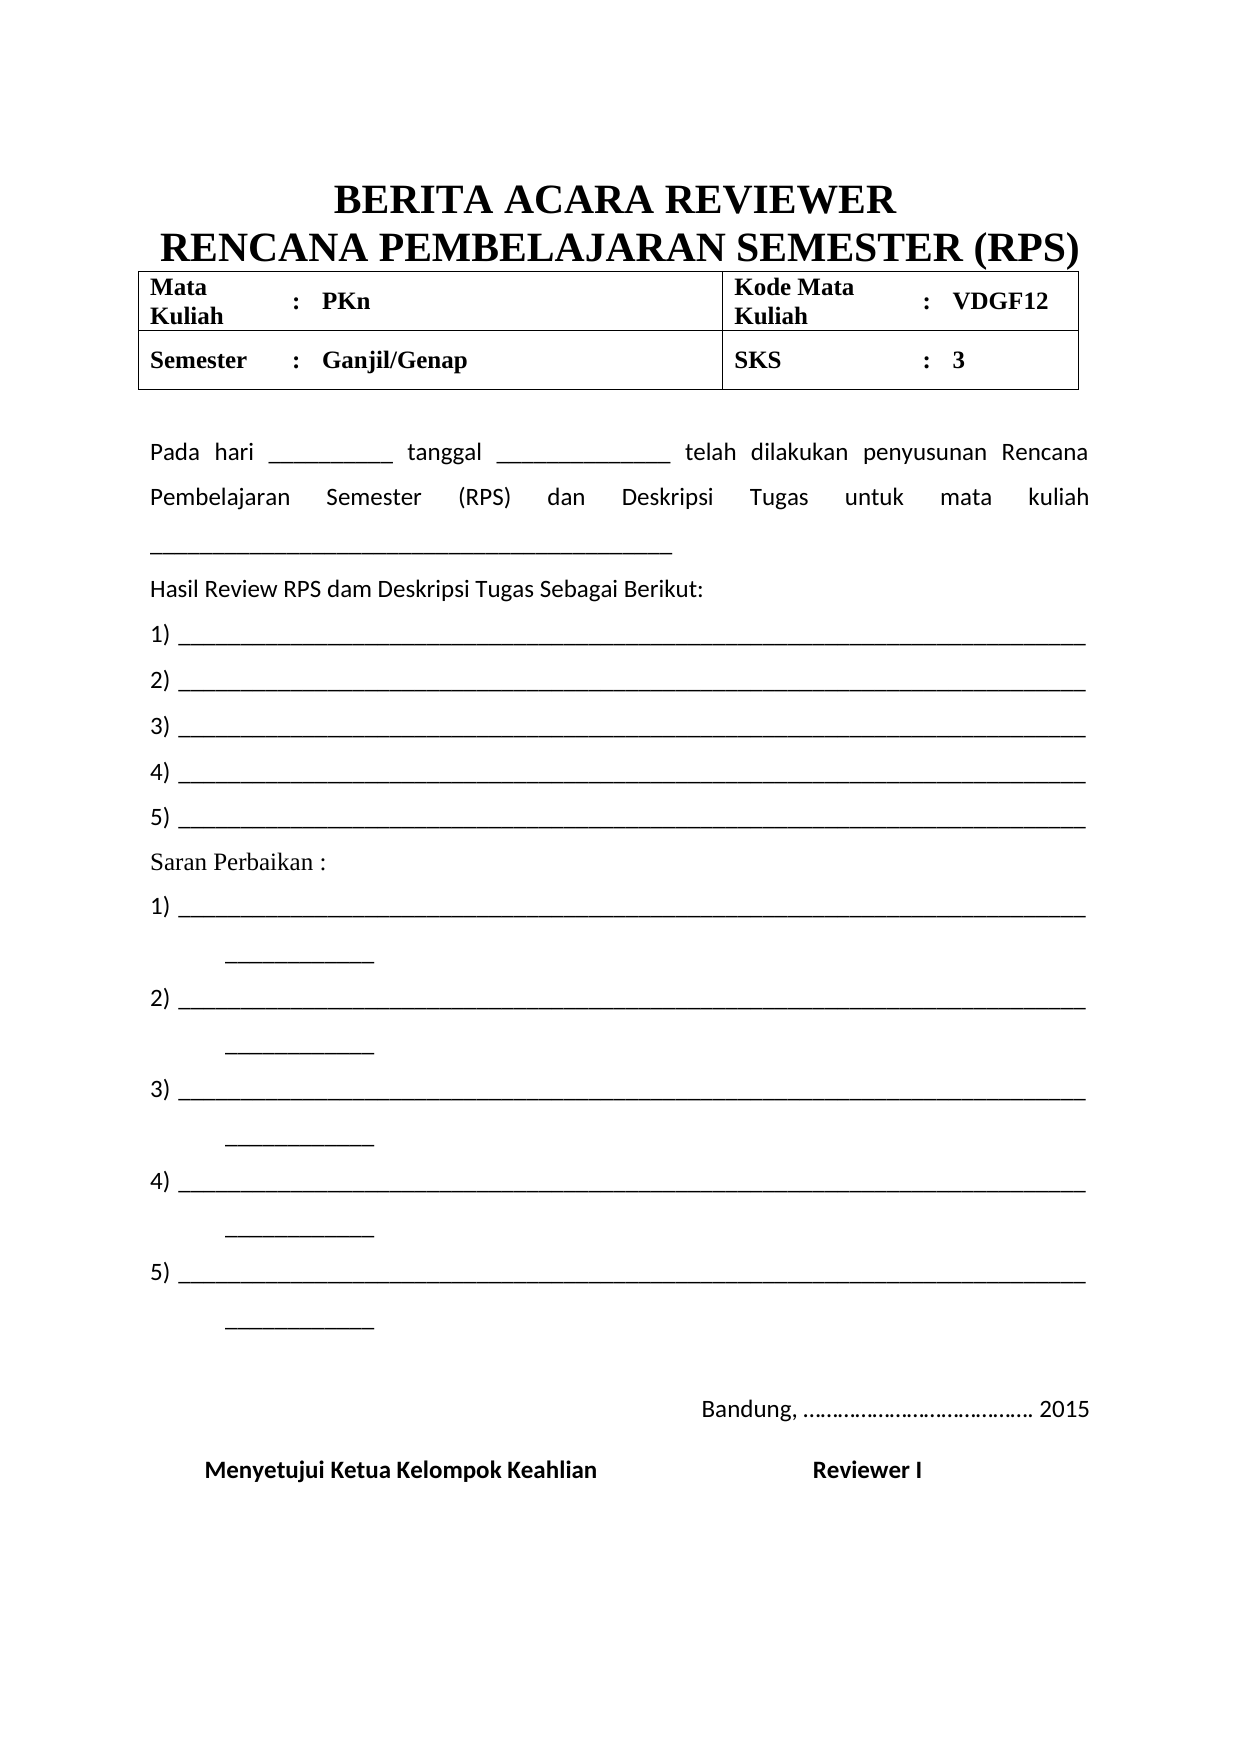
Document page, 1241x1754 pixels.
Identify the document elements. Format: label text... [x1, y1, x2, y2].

list _____________________________________________________________________________________ [150, 1256, 1090, 1332]
list _________________________________________________________________________ [150, 710, 1090, 741]
list Hasil Review RPS dam Deskripsi Tugas Sebagai Berikut: [150, 573, 1090, 603]
list _________________________________________________________________________ [150, 619, 1090, 649]
list Pada hari __________ tanggal ______________ telah dilakukan penyusunan Rencana Pembelajaran Semester (RPS) dan Deskripsi Tugas untuk mata kuliah __________________________________________ [150, 436, 1090, 558]
list Bandung, …………………………………. 2015 [178, 1393, 1090, 1424]
text BERITA ACARA REVIEWER RENCANA PEMBELAJARAN SEMESTER (RPS) [150, 175, 1090, 271]
table_header Kode Mata Kuliah [723, 272, 911, 330]
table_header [167, 1455, 635, 1591]
table_header : [281, 272, 311, 330]
table_cell : [281, 331, 311, 389]
table_header Mata Kuliah [139, 272, 281, 330]
list _________________________________________________________________________ [150, 802, 1090, 832]
list _____________________________________________________________________________________ [150, 1073, 1090, 1149]
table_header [635, 1455, 1102, 1591]
list _____________________________________________________________________________________ [150, 890, 1090, 967]
table_header PKn [311, 272, 722, 330]
list _____________________________________________________________________________________ [150, 1165, 1090, 1241]
list _________________________________________________________________________ [150, 664, 1090, 695]
table_cell SKS [723, 331, 911, 389]
table_cell Ganjil/Genap [311, 331, 722, 389]
list _____________________________________________________________________________________ [150, 982, 1090, 1058]
text Saran Perbaikan : [150, 847, 1090, 876]
table_header VDGF12 [941, 272, 1078, 330]
table_header : [911, 272, 941, 330]
table_cell 3 [941, 331, 1078, 389]
list _________________________________________________________________________ [150, 756, 1090, 786]
table_cell : [911, 331, 941, 389]
table_cell Semester [139, 331, 281, 389]
